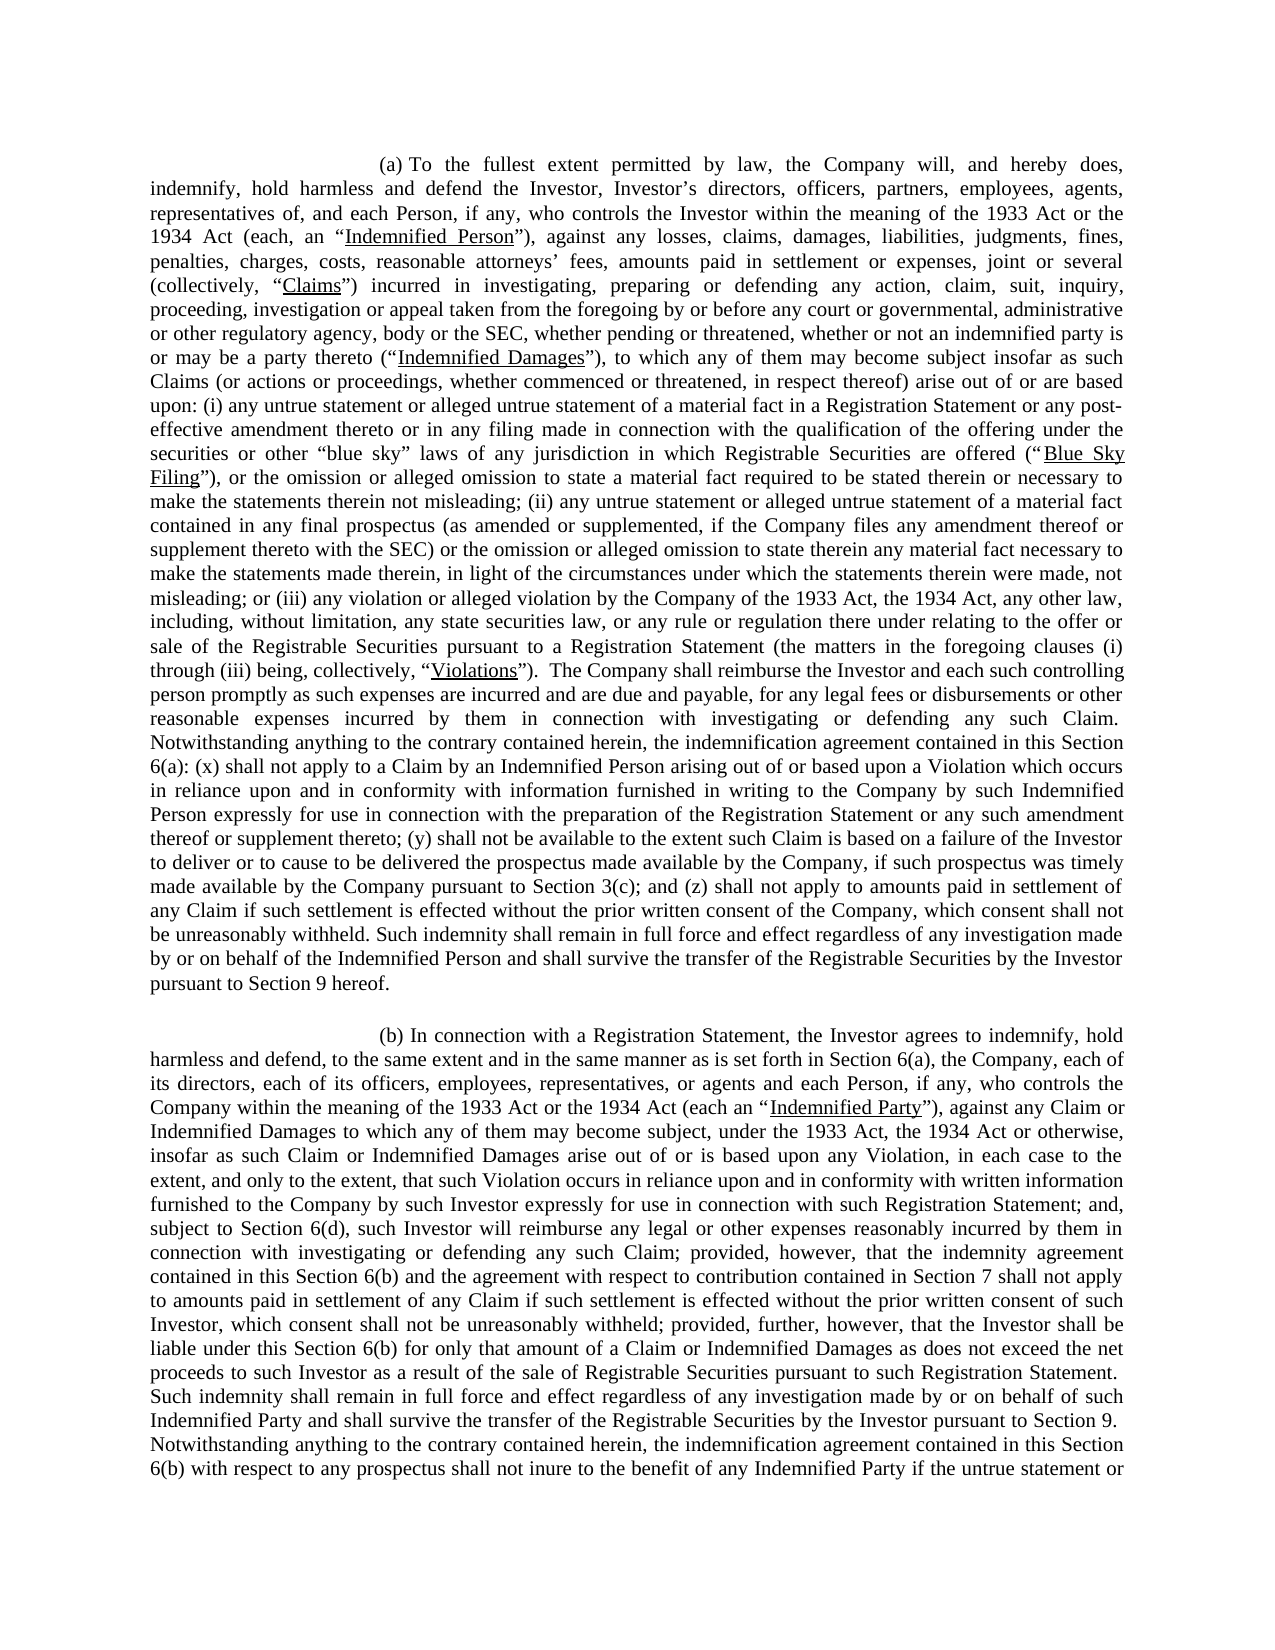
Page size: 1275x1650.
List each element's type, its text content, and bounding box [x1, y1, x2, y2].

text (a) To the fullest extent permitted by law, the Company will, and hereby does, indemnify, hold harmless and defend the Investor, Investor’s directors, officers, partners, employees, agents, representatives of, and each Person, if any, who controls the Investor within the meaning of the 1933 Act or the 1934 Act (each, an “Indemnified Person”), against any losses, claims, damages, liabilities, judgments, fines, penalties, charges, costs, reasonable attorneys’ fees, amounts paid in settlement or expenses, joint or several (collectively, “Claims”) incurred in investigating, preparing or defending any action, claim, suit, inquiry, proceeding, investigation or appeal taken from the foregoing by or before any court or governmental, administrative or other regulatory agency, body or the SEC, whether pending or threatened, whether or not an indemnified party is or may be a party thereto (“Indemnified Damages”), to which any of them may become subject insofar as such Claims (or actions or proceedings, whether commenced or threatened, in respect thereof) arise out of or are based upon: (i) any untrue statement or alleged untrue statement of a material fact in a Registration Statement or any post-effective amendment thereto or in any filing made in connection with the qualification of the offering under the securities or other “blue sky” laws of any jurisdiction in which Registrable Securities are offered (“Blue Sky Filing”), or the omission or alleged omission to state a material fact required to be stated therein or necessary to make the statements therein not misleading; (ii) any untrue statement or alleged untrue statement of a material fact contained in any final prospectus (as amended or supplemented, if the Company files any amendment thereof or supplement thereto with the SEC) or the omission or alleged omission to state therein any material fact necessary to make the statements made therein, in light of the circumstances under which the statements therein were made, not misleading; or (iii) any violation or alleged violation by the Company of the 1933 Act, the 1934 Act, any other law, including, without limitation, any state securities law, or any rule or regulation there under relating to the offer or sale of the Registrable Securities pursuant to a Registration Statement (the matters in the foregoing clauses (i) through (iii) being, collectively, “Violations”). The Company shall reimburse the Investor and each such controlling person promptly as such expenses are incurred and are due and payable, for any legal fees or disbursements or other reasonable expenses incurred by them in connection with investigating or defending any such Claim. Notwithstanding anything to the contrary contained herein, the indemnification agreement contained in this Section 6(a): (x) shall not apply to a Claim by an Indemnified Person arising out of or based upon a Violation which occurs in reliance upon and in conformity with information furnished in writing to the Company by such Indemnified Person expressly for use in connection with the preparation of the Registration Statement or any such amendment thereof or supplement thereto; (y) shall not be available to the extent such Claim is based on a failure of the Investor to deliver or to cause to be delivered the prospectus made available by the Company, if such prospectus was timely made available by the Company pursuant to Section 3(c); and (z) shall not apply to amounts paid in settlement of any Claim if such settlement is effected without the prior written consent of the Company, which consent shall not be unreasonably withheld. Such indemnity shall remain in full force and effect regardless of any investigation made by or on behalf of the Indemnified Person and shall survive the transfer of the Registrable Securities by the Investor pursuant to Section 9 hereof. [150, 150, 1125, 994]
